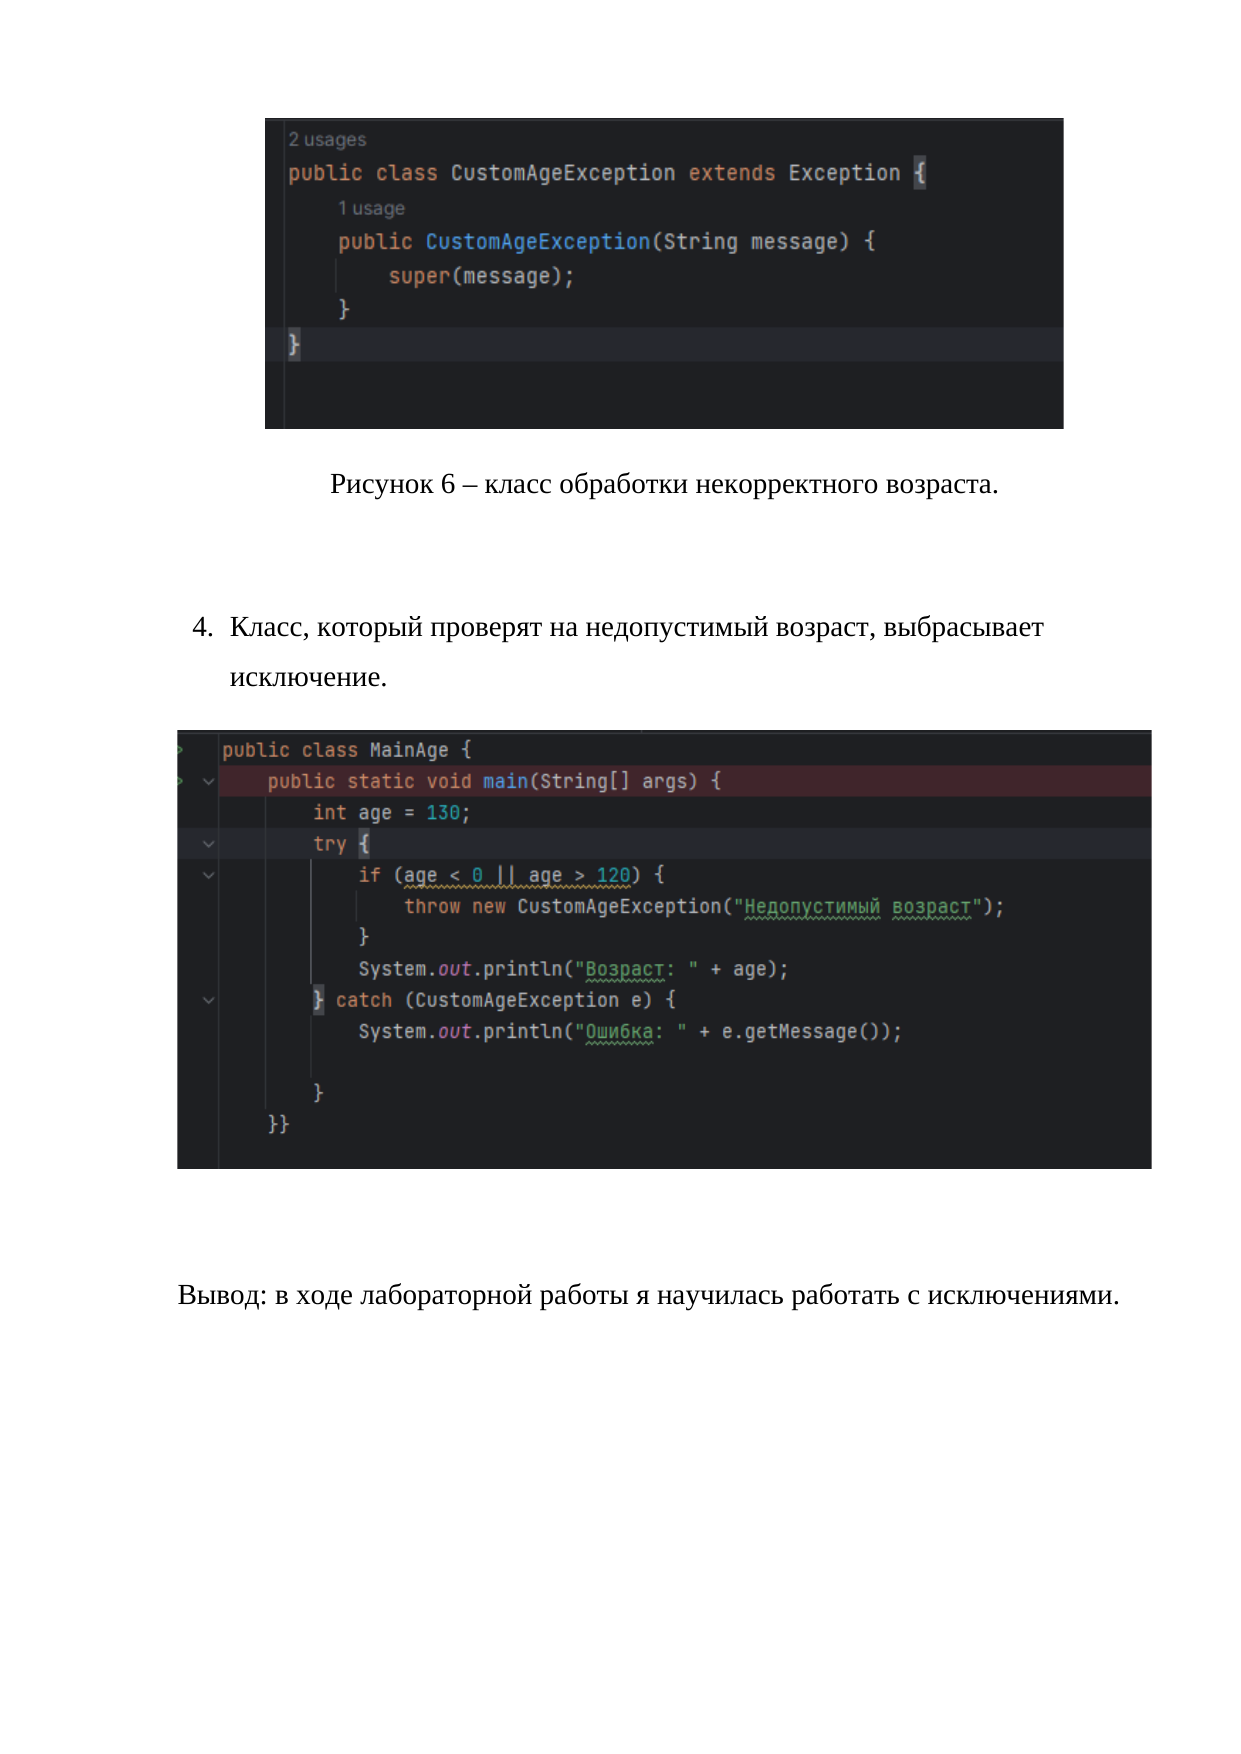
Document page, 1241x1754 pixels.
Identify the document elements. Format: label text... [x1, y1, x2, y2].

picture [265, 118, 1064, 429]
picture [177, 730, 1152, 1169]
list Класс, который проверят на недопустимый возраст, выбрасывает исключение. [192, 609, 1152, 693]
text Рисунок 6 – класс обработки некорректного возраста. [177, 467, 1152, 500]
text Вывод: в ходе лабораторной работы я научилась работать с исключениями. [177, 1277, 1152, 1311]
